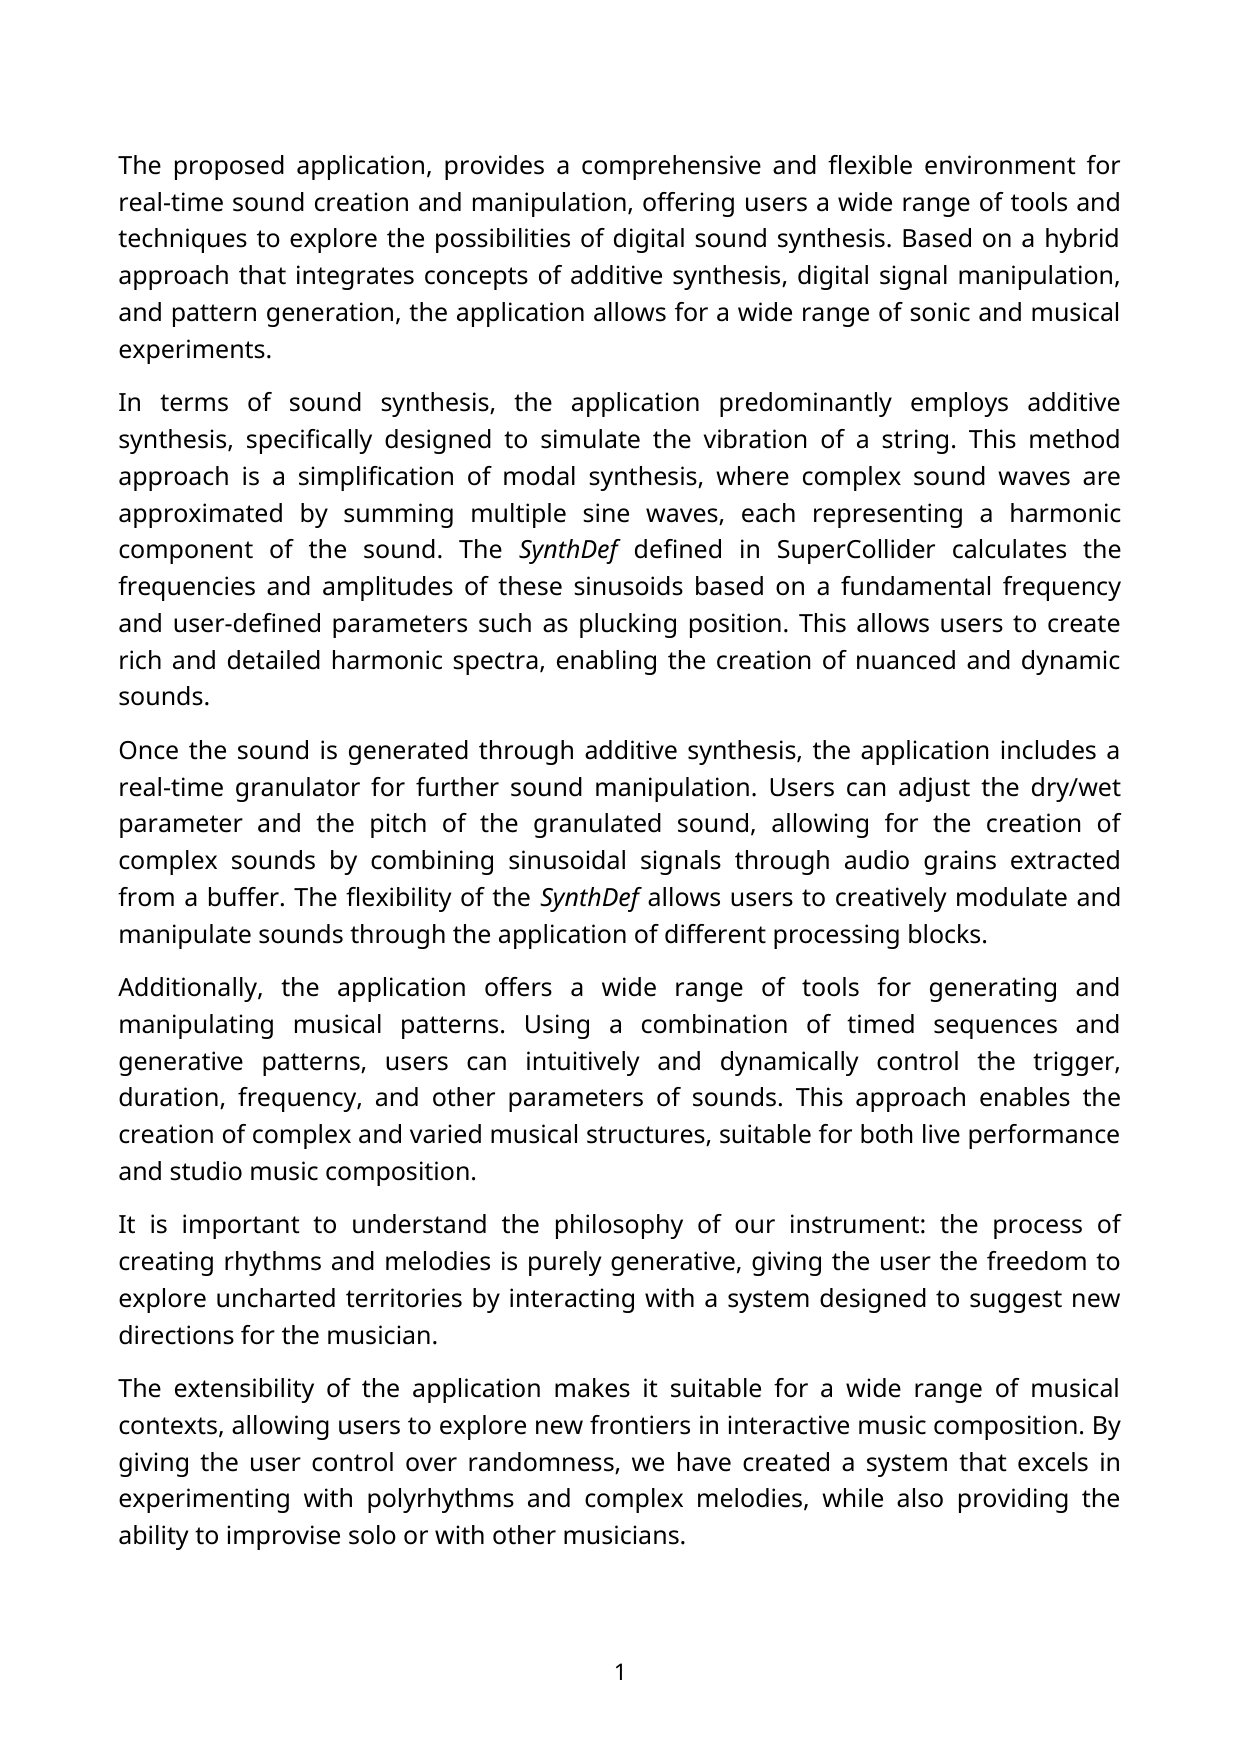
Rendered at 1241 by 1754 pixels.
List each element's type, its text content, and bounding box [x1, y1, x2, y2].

text The proposed application, provides a comprehensive and flexible environment for real-time sound creation and manipulation, offering users a wide range of tools and techniques to explore the possibilities of digital sound synthesis. Based on a hybrid approach that integrates concepts of additive synthesis, digital signal manipulation, and pattern generation, the application allows for a wide range of sonic and musical experiments. [118, 148, 1122, 366]
text It is important to understand the philosophy of our instrument: the process of creating rhythms and melodies is purely generative, giving the user the freedom to explore uncharted territories by interacting with a system designed to suggest new directions for the musician. [118, 1207, 1122, 1351]
text In terms of sound synthesis, the application predominantly employs additive synthesis, specifically designed to simulate the vibration of a string. This method approach is a simplification of modal synthesis, where complex sound waves are approximated by summing multiple sine waves, each representing a harmonic component of the sound. The SynthDef defined in SuperCollider calculates the frequencies and amplitudes of these sinusoids based on a fundamental frequency and user-defined parameters such as plucking position. This allows users to create rich and detailed harmonic spectra, enabling the creation of nuanced and dynamic sounds. [118, 385, 1122, 713]
text Additionally, the application offers a wide range of tools for generating and manipulating musical patterns. Using a combination of timed sequences and generative patterns, users can intuitively and dynamically control the trigger, duration, frequency, and other parameters of sounds. This approach enables the creation of complex and varied musical structures, suitable for both live performance and studio music composition. [118, 970, 1122, 1188]
text Once the sound is generated through additive synthesis, the application includes a real-time granulator for further sound manipulation. Users can adjust the dry/wet parameter and the pitch of the granulated sound, allowing for the creation of complex sounds by combining sinusoidal signals through audio grains extracted from a buffer. The flexibility of the SynthDef allows users to creatively modulate and manipulate sounds through the application of different processing blocks. [118, 732, 1122, 950]
text The extensibility of the application makes it suitable for a wide range of musical contexts, allowing users to explore new frontiers in interactive music composition. By giving the user control over randomness, we have created a system that excels in experimenting with polyrhythms and complex melodies, while also providing the ability to improvise solo or with other musicians. [118, 1371, 1122, 1552]
